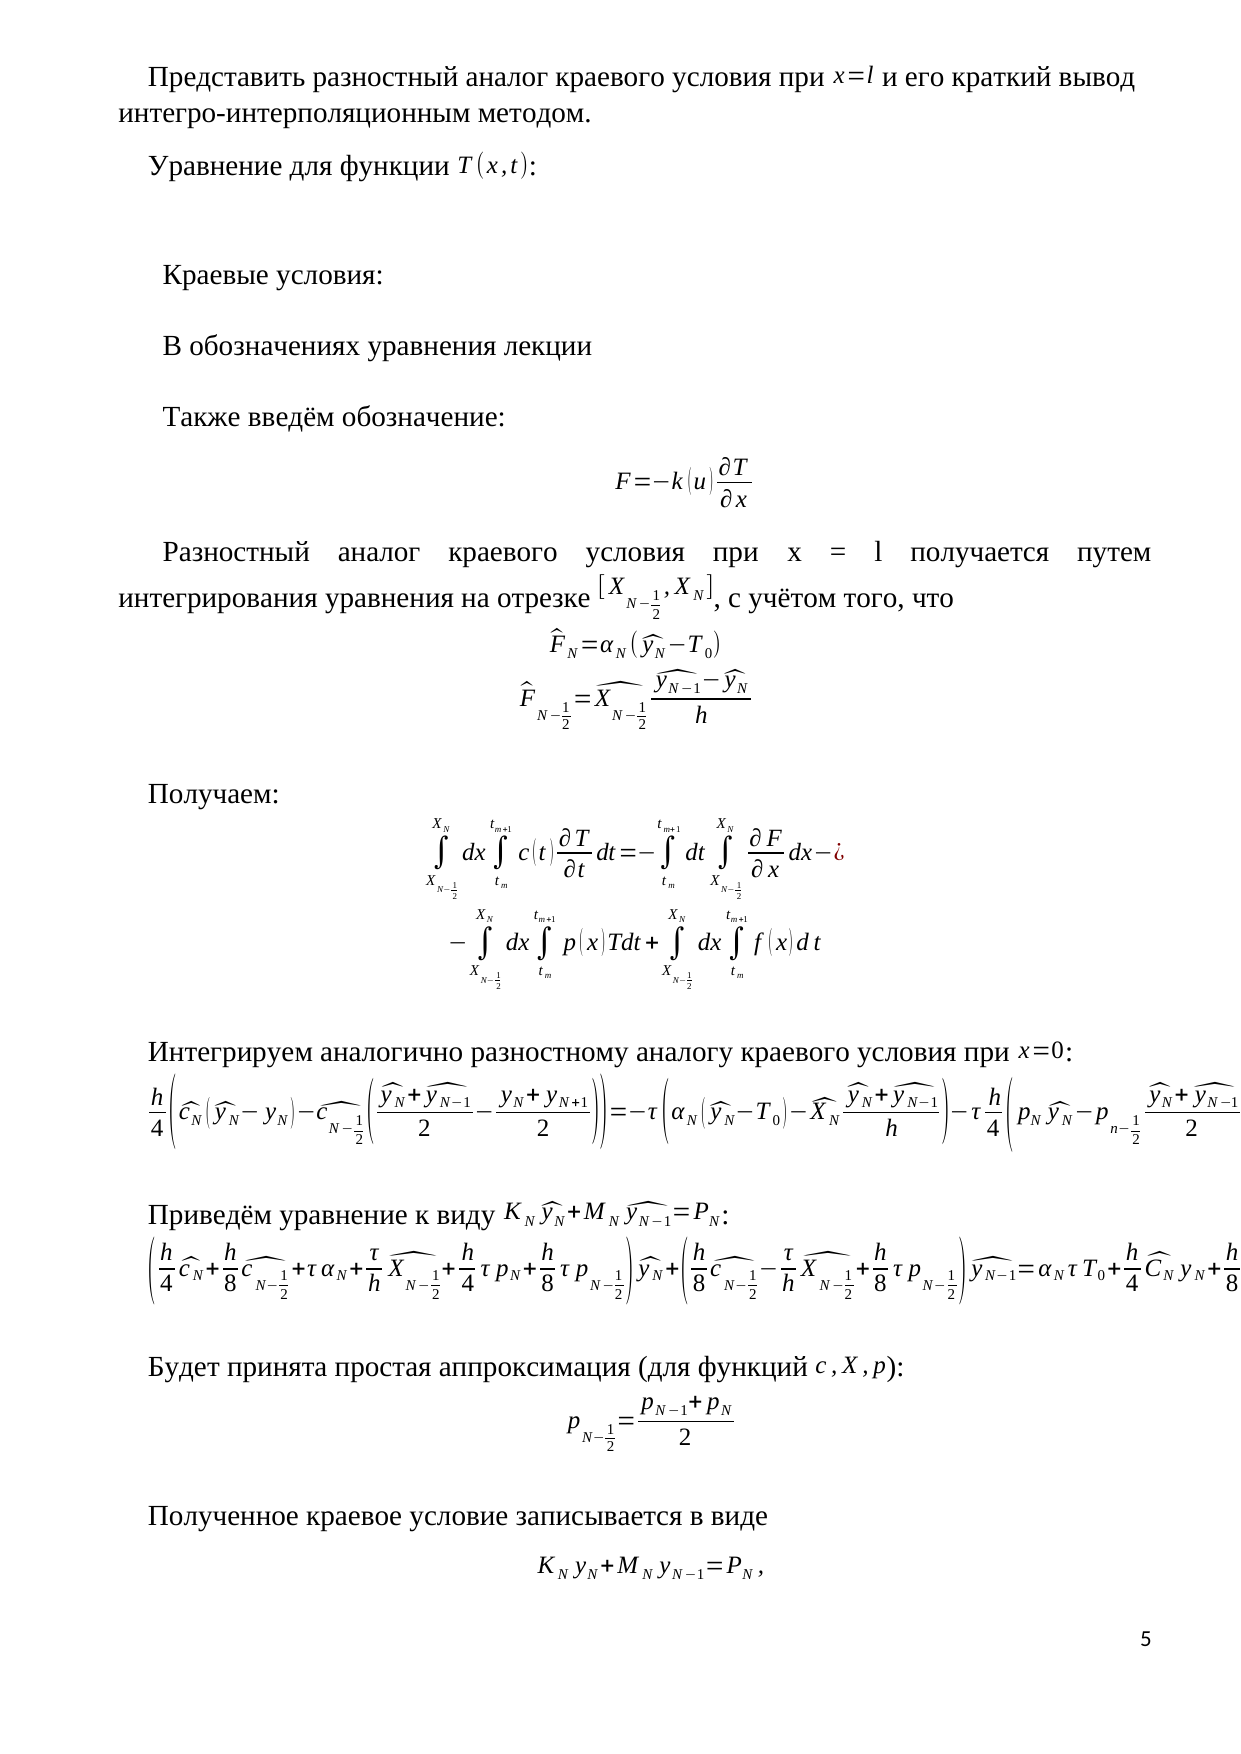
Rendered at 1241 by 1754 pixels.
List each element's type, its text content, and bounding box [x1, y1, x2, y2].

text Будет принята простая аппроксимация (для функций ): [118, 1349, 1152, 1383]
text Разностный аналог краевого условия при x = l получается путем интегрирования уравнения на отрезке , с учётом того, что [118, 534, 1152, 622]
text Интегрируем аналогично разностному аналогу краевого условия при : [118, 1034, 1152, 1068]
text Также введём обозначение: [118, 399, 1152, 432]
text Краевые условия: [118, 257, 1152, 291]
text Полученное краевое условие записывается в виде [118, 1498, 1152, 1532]
text Получаем: [118, 776, 1152, 810]
text Уравнение для функции : [118, 148, 1152, 182]
text В обозначениях уравнения лекции [118, 328, 1152, 362]
text Представить разностный аналог краевого условия при и его краткий вывод интегро-интерполяционным методом. [118, 59, 1152, 129]
text Приведём уравнение к виду : [118, 1197, 1152, 1230]
